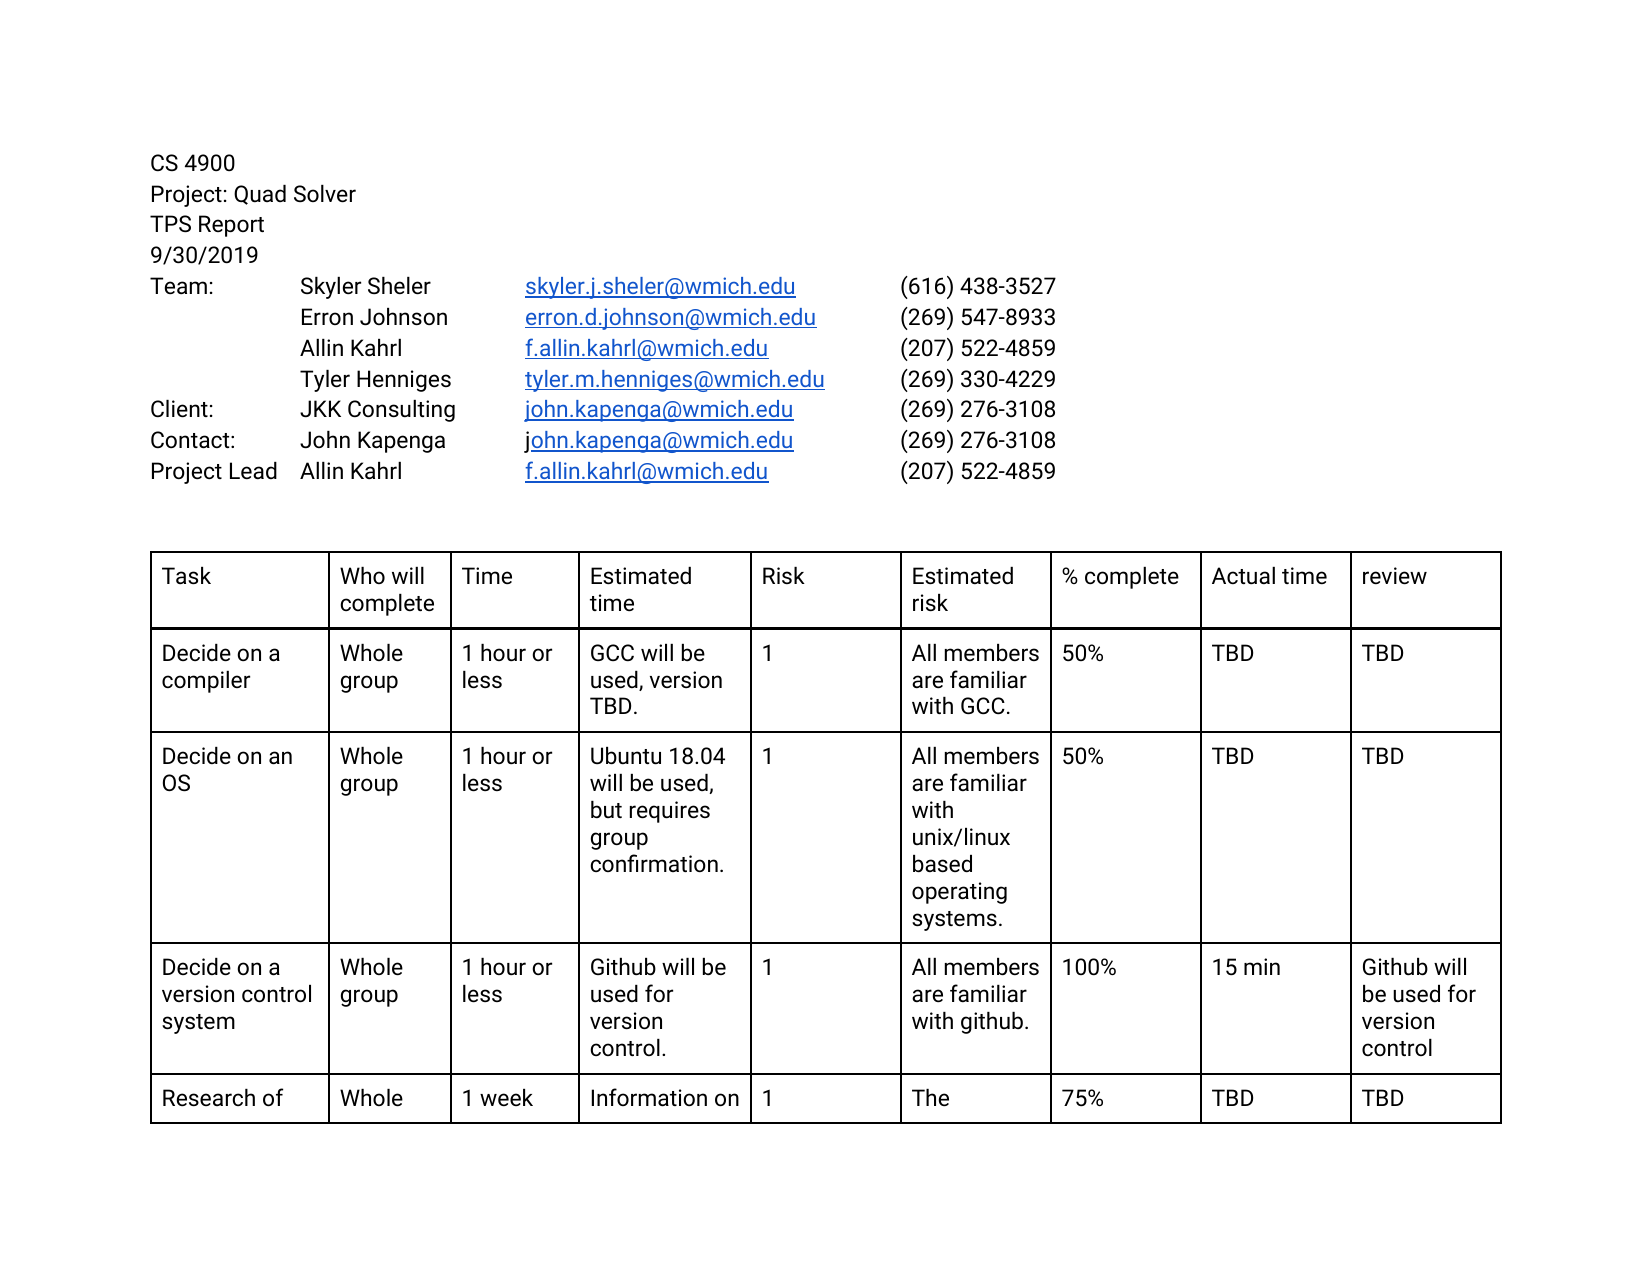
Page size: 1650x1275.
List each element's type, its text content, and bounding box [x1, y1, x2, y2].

table_cell 1 hour or less [452, 630, 578, 731]
table_cell TBD [1202, 630, 1350, 731]
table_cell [580, 1075, 750, 1122]
table_cell Decide on a compiler [152, 630, 328, 731]
table_cell 100% [1052, 944, 1200, 1072]
table_cell All members are familiar with github. [902, 944, 1050, 1072]
table_cell Decide on an OS [152, 733, 328, 942]
table_cell TBD [1202, 733, 1350, 942]
text TPS Report [150, 212, 1500, 238]
table_cell 1 [752, 1075, 900, 1122]
table_header Time [452, 553, 578, 627]
table_header Estimated time [580, 553, 750, 627]
table_cell All members are familiar with unix/linux based operating systems. [902, 733, 1050, 942]
table_cell Decide on a version control system [152, 944, 328, 1072]
text 9/30/2019 [150, 242, 1500, 269]
text Contact: John Kapenga john.kapenga@wmich.edu (269) 276-3108 [150, 427, 1500, 454]
text Allin Kahrl f.allin.kahrl@wmich.edu (207) 522-4859 [150, 335, 1500, 362]
table_cell Whole group [330, 944, 450, 1072]
table_header Task [152, 553, 328, 627]
table_cell TBD [1352, 1075, 1500, 1122]
text Project: Quad Solver [150, 181, 1500, 208]
table_cell Whole group [330, 733, 450, 942]
table_cell Whole group [330, 630, 450, 731]
table_cell 50% [1052, 733, 1200, 942]
table_cell TBD [1202, 1075, 1350, 1122]
text Client: JKK Consulting john.kapenga@wmich.edu (269) 276-3108 [150, 397, 1500, 423]
table_cell 1 [752, 733, 900, 942]
table_cell 1 hour or less [452, 733, 578, 942]
table_cell TBD [1352, 733, 1500, 942]
text Team: Skyler Sheler skyler.j.sheler@wmich.edu (616) 438-3527 [150, 273, 1500, 300]
table_cell 1 hour or less [452, 944, 578, 1072]
table_cell 1 week [452, 1075, 578, 1122]
table_header review [1352, 553, 1500, 627]
text Erron Johnson erron.d.johnson@wmich.edu (269) 547-8933 [150, 304, 1500, 331]
table_header % complete [1052, 553, 1200, 627]
table_cell 75% [1052, 1075, 1200, 1122]
table_cell 50% [1052, 630, 1200, 731]
table_cell Whole group [330, 1075, 450, 1122]
table_cell 1 [752, 630, 900, 731]
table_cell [902, 1075, 1050, 1122]
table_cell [152, 1075, 328, 1122]
text Tyler Henniges tyler.m.henniges@wmich.edu (269) 330-4229 [150, 366, 1500, 393]
table_cell GCC will be used, version TBD. [580, 630, 750, 731]
text Project Lead Allin Kahrl f.allin.kahrl@wmich.edu (207) 522-4859 [150, 458, 1500, 485]
table_header Actual time [1202, 553, 1350, 627]
table_cell All members are familiar with GCC. [902, 630, 1050, 731]
table_cell 1 [752, 944, 900, 1072]
table_header Risk [752, 553, 900, 627]
table_cell TBD [1352, 630, 1500, 731]
table_cell Github will be used for version control [1352, 944, 1500, 1072]
text CS 4900 [150, 150, 1500, 177]
table_header Estimated risk [902, 553, 1050, 627]
table_cell 15 min [1202, 944, 1350, 1072]
table_cell Ubuntu 18.04 will be used, but requires group confirmation. [580, 733, 750, 942]
table_header Who will complete [330, 553, 450, 627]
table_cell Github will be used for version control. [580, 944, 750, 1072]
